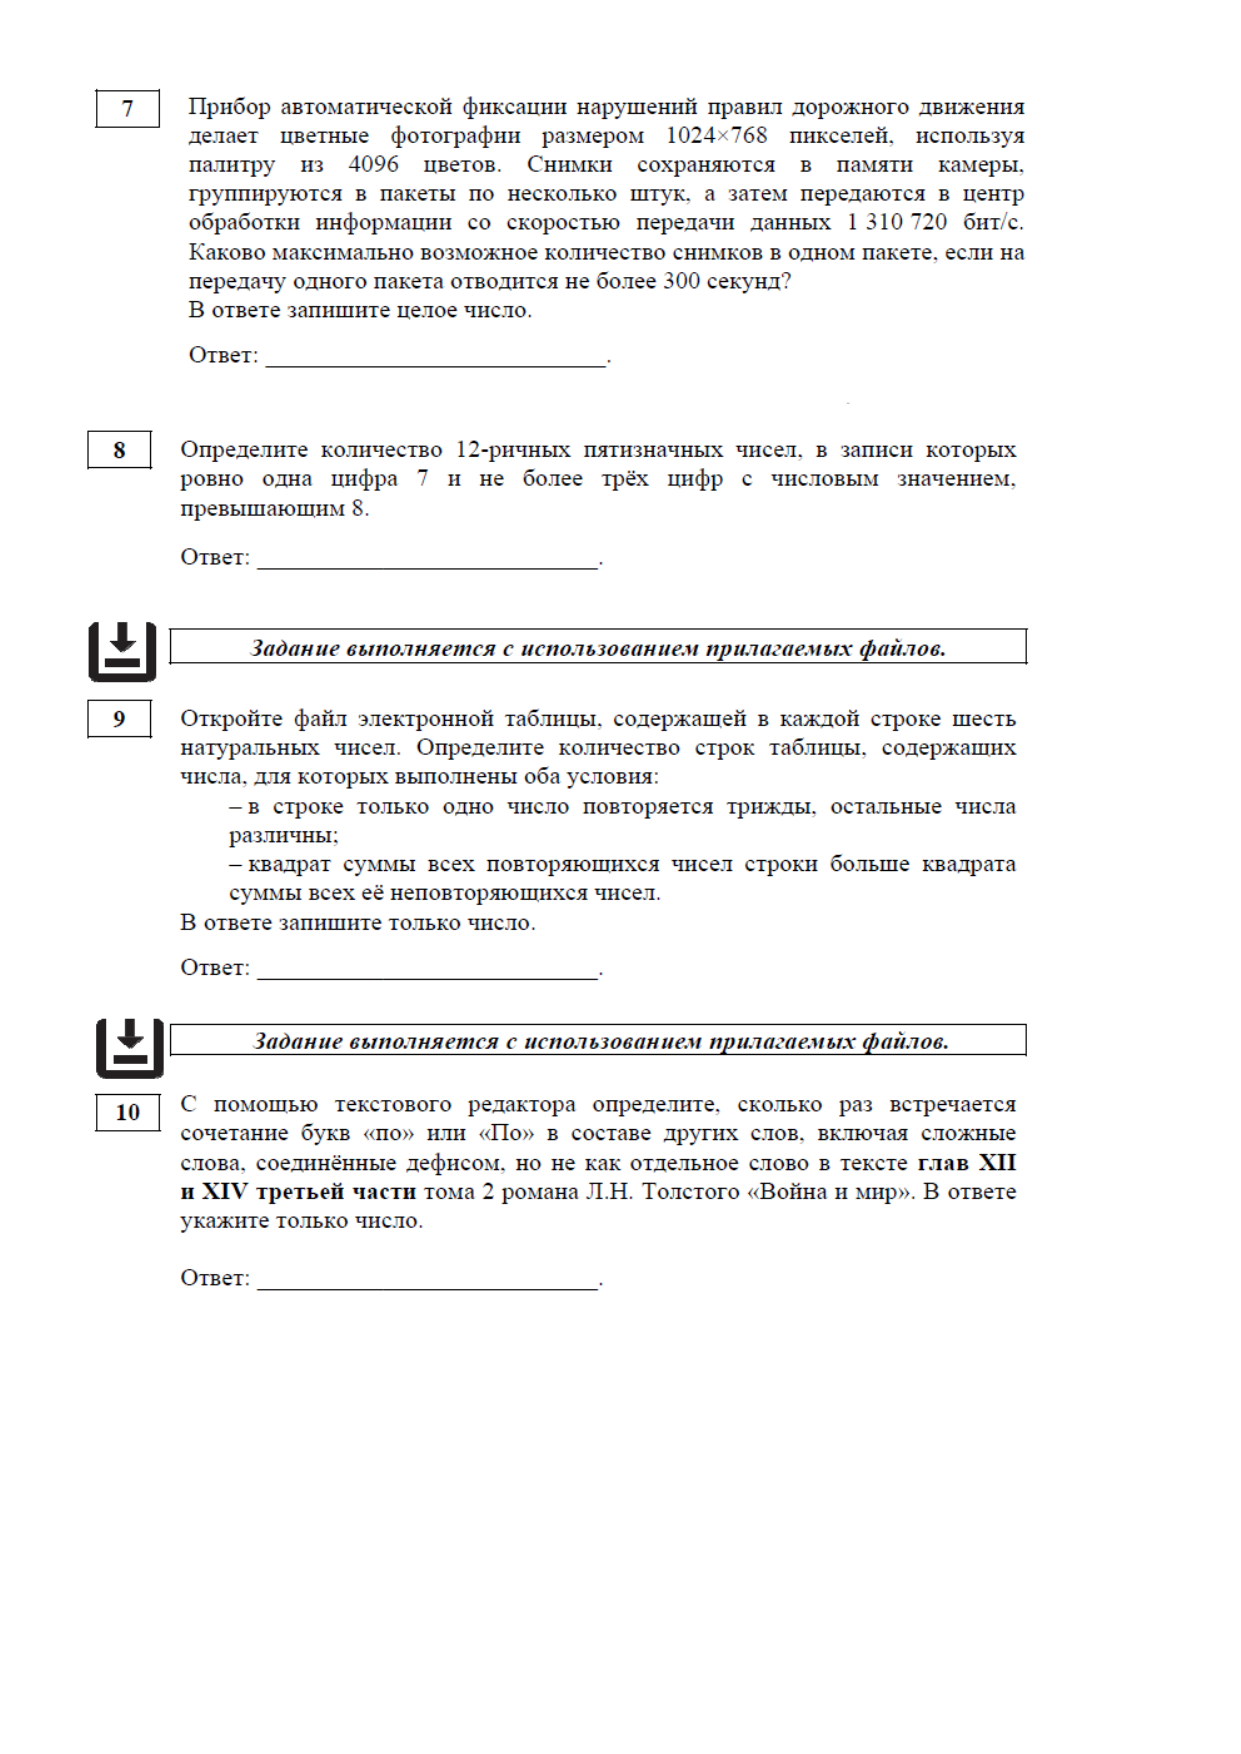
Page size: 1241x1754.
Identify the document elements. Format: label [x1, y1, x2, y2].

picture [75, 75, 1075, 404]
picture [75, 422, 1072, 1308]
